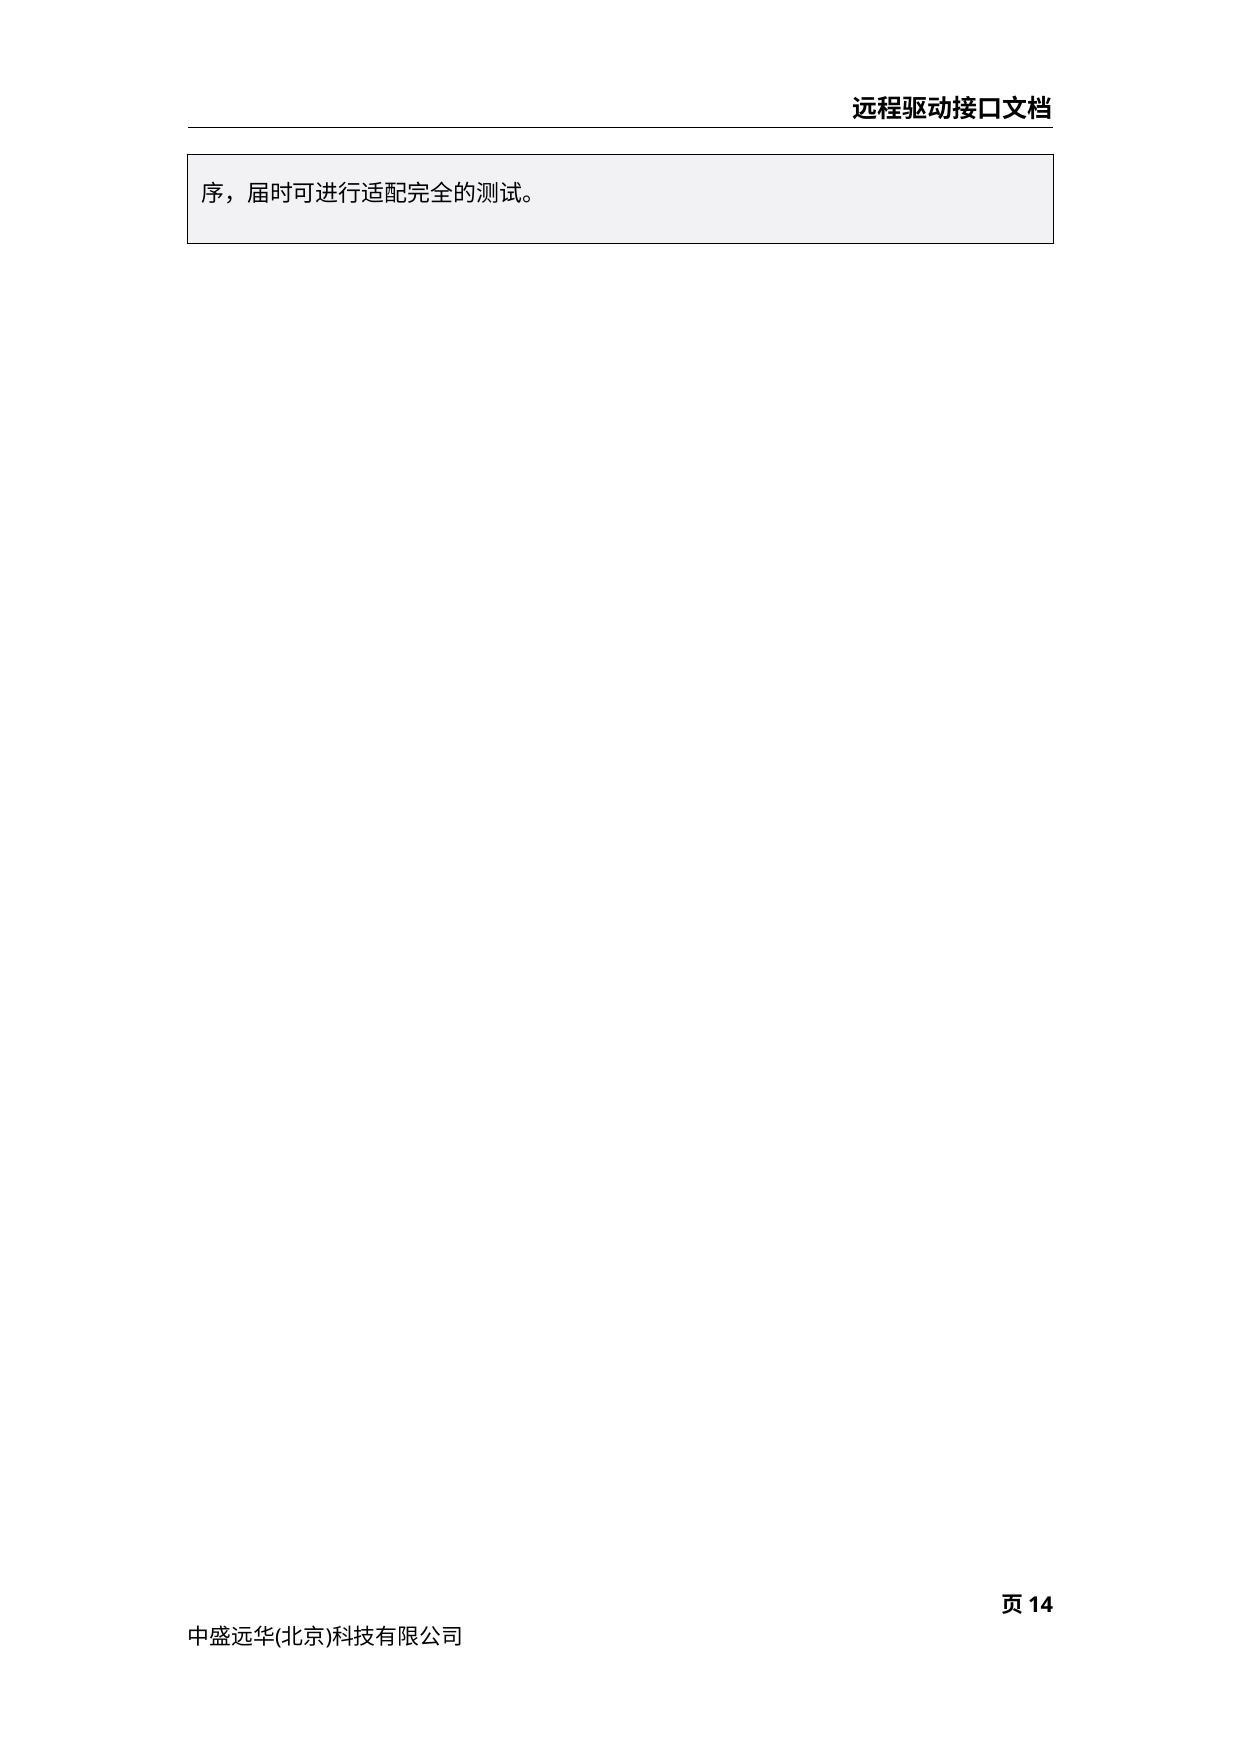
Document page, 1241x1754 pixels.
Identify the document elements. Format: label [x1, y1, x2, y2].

table_cell [188, 155, 1053, 243]
